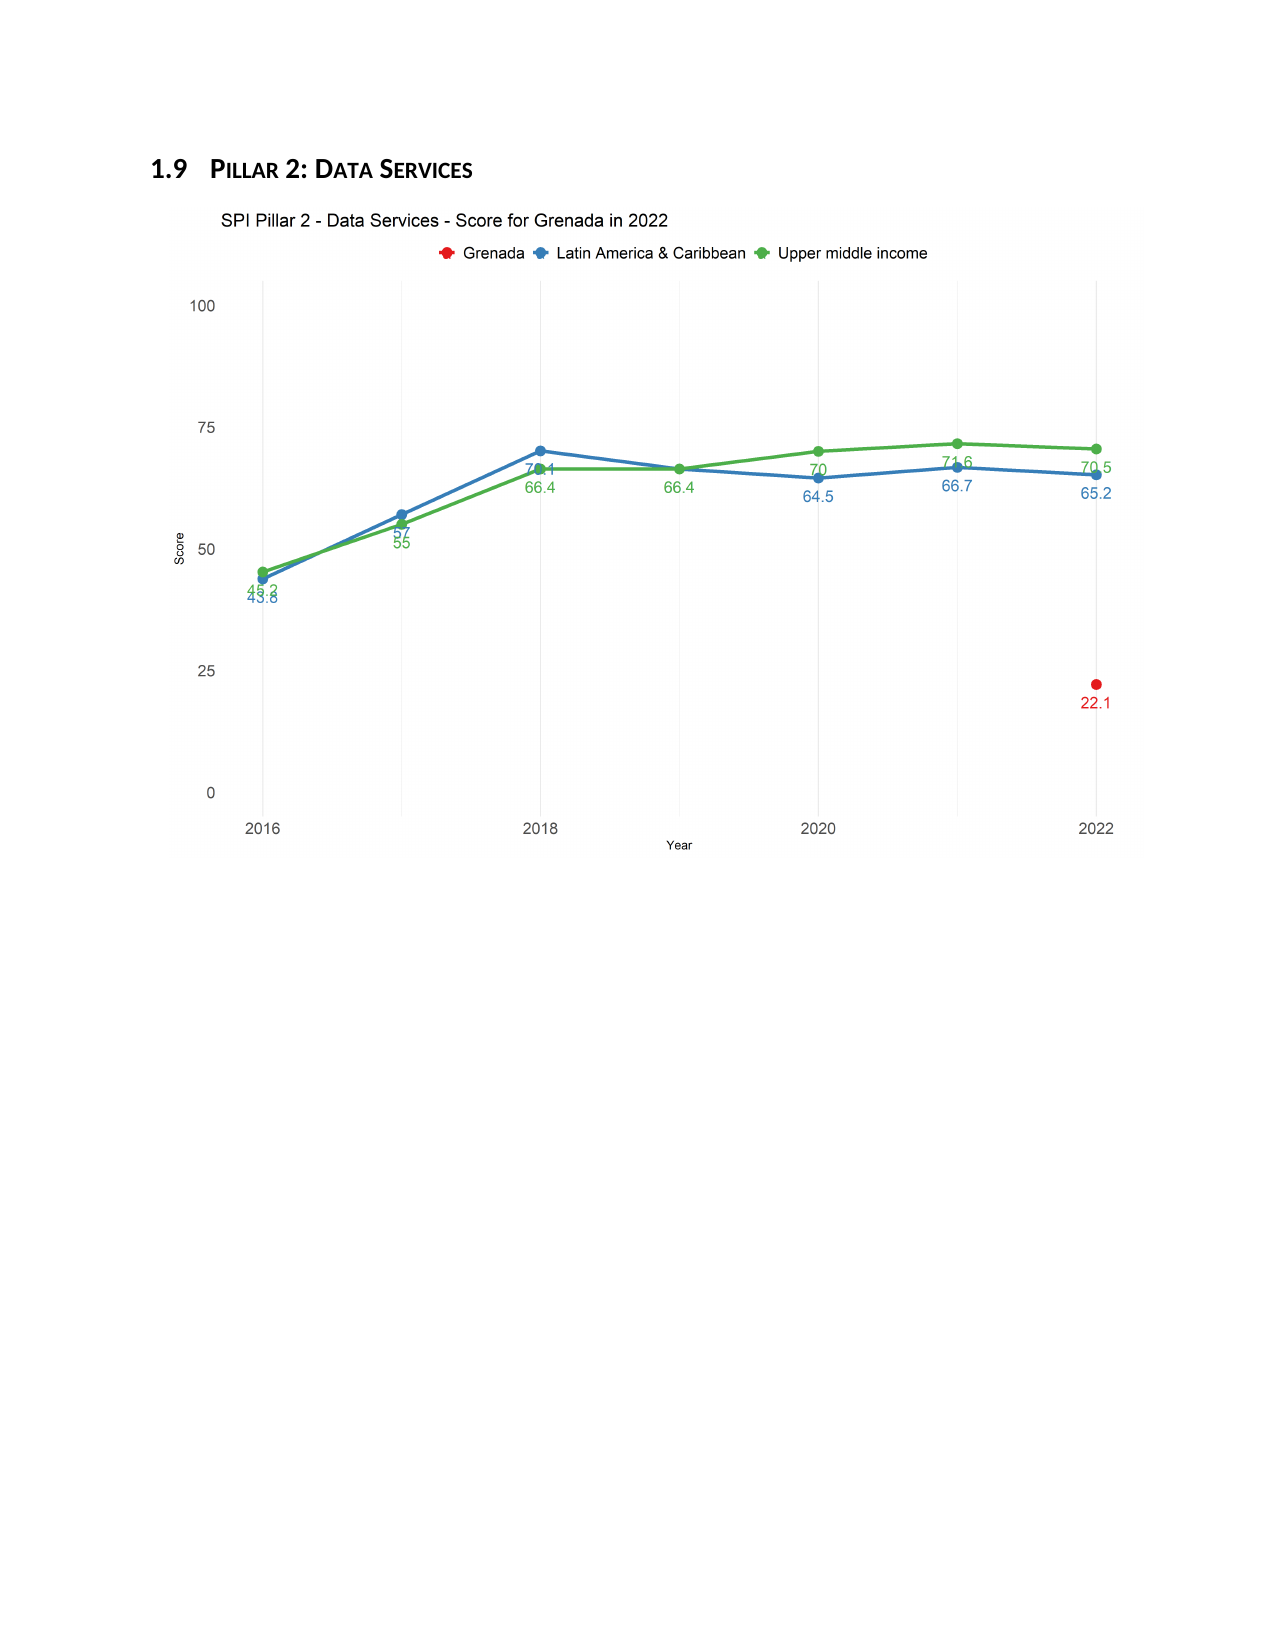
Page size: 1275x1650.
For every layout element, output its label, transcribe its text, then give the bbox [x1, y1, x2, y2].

subtitle Pillar 2: Data Services [150, 150, 1125, 186]
picture [168, 207, 1144, 858]
